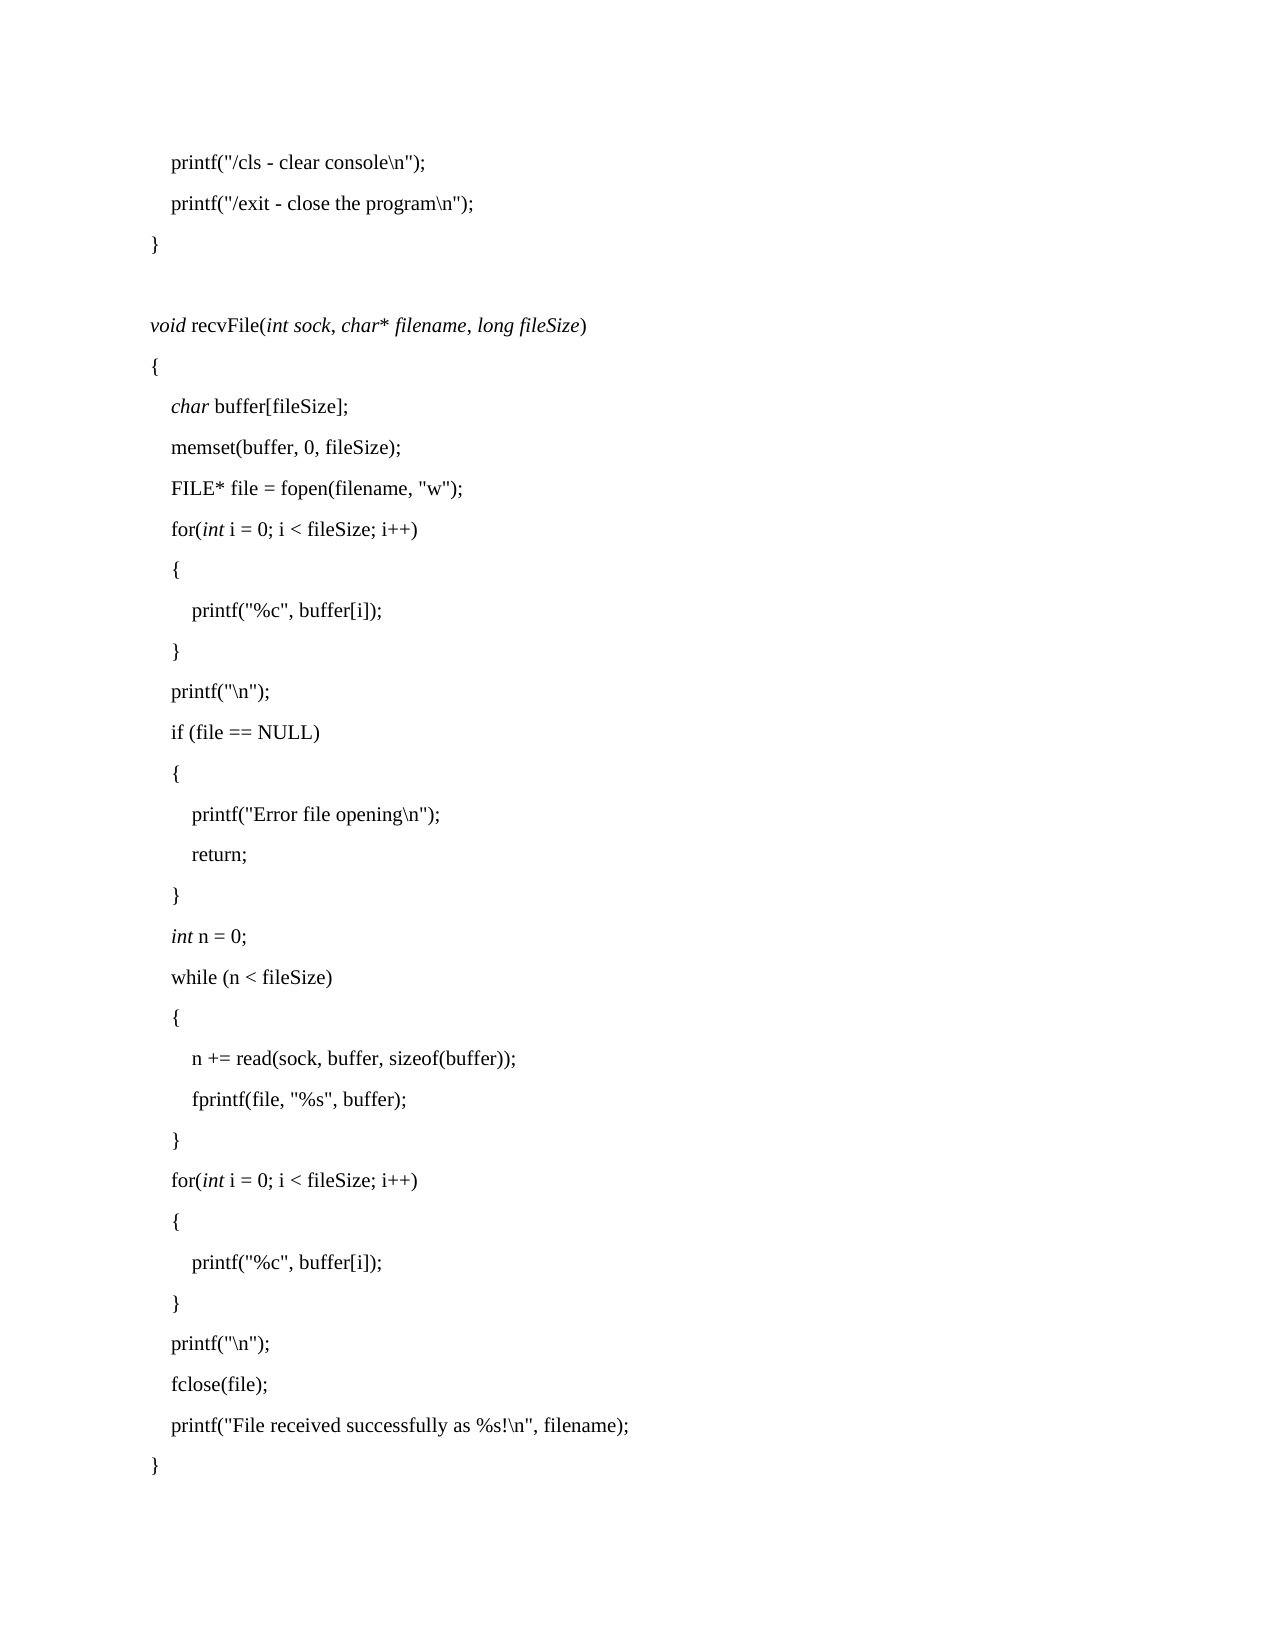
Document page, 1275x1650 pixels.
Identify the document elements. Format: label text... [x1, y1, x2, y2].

text fprintf(file, "%s", buffer); [150, 1087, 1125, 1111]
text printf("File received successfully as %s!\n", filename); [150, 1413, 1125, 1437]
text while (n < fileSize) [150, 964, 1125, 989]
text for(int i = 0; i < fileSize; i++) [150, 1168, 1125, 1192]
text { [150, 1209, 1125, 1233]
text void recvFile(int sock, char* filename, long fileSize) [150, 313, 1125, 337]
text printf("\n"); [150, 1331, 1125, 1355]
text } [150, 1453, 1125, 1477]
text } [150, 639, 1125, 663]
text } [150, 1290, 1125, 1314]
text n += read(sock, buffer, sizeof(buffer)); [150, 1046, 1125, 1070]
text FILE* file = fopen(filename, "w"); [150, 476, 1125, 500]
text printf("/exit - close the program\n"); [150, 191, 1125, 215]
text } [150, 1127, 1125, 1152]
text printf("\n"); [150, 679, 1125, 703]
text } [150, 883, 1125, 907]
text if (file == NULL) [150, 720, 1125, 744]
text memset(buffer, 0, fileSize); [150, 435, 1125, 459]
text printf("%c", buffer[i]); [150, 598, 1125, 622]
text { [150, 557, 1125, 581]
text printf("Error file opening\n"); [150, 802, 1125, 826]
text fclose(file); [150, 1372, 1125, 1396]
text printf("/cls - clear console\n"); [150, 150, 1125, 174]
text return; [150, 842, 1125, 866]
text char buffer[fileSize]; [150, 394, 1125, 418]
text printf("%c", buffer[i]); [150, 1250, 1125, 1274]
text for(int i = 0; i < fileSize; i++) [150, 517, 1125, 541]
text { [150, 761, 1125, 785]
text int n = 0; [150, 924, 1125, 948]
text } [150, 231, 1125, 256]
text { [150, 354, 1125, 378]
text { [150, 1005, 1125, 1029]
